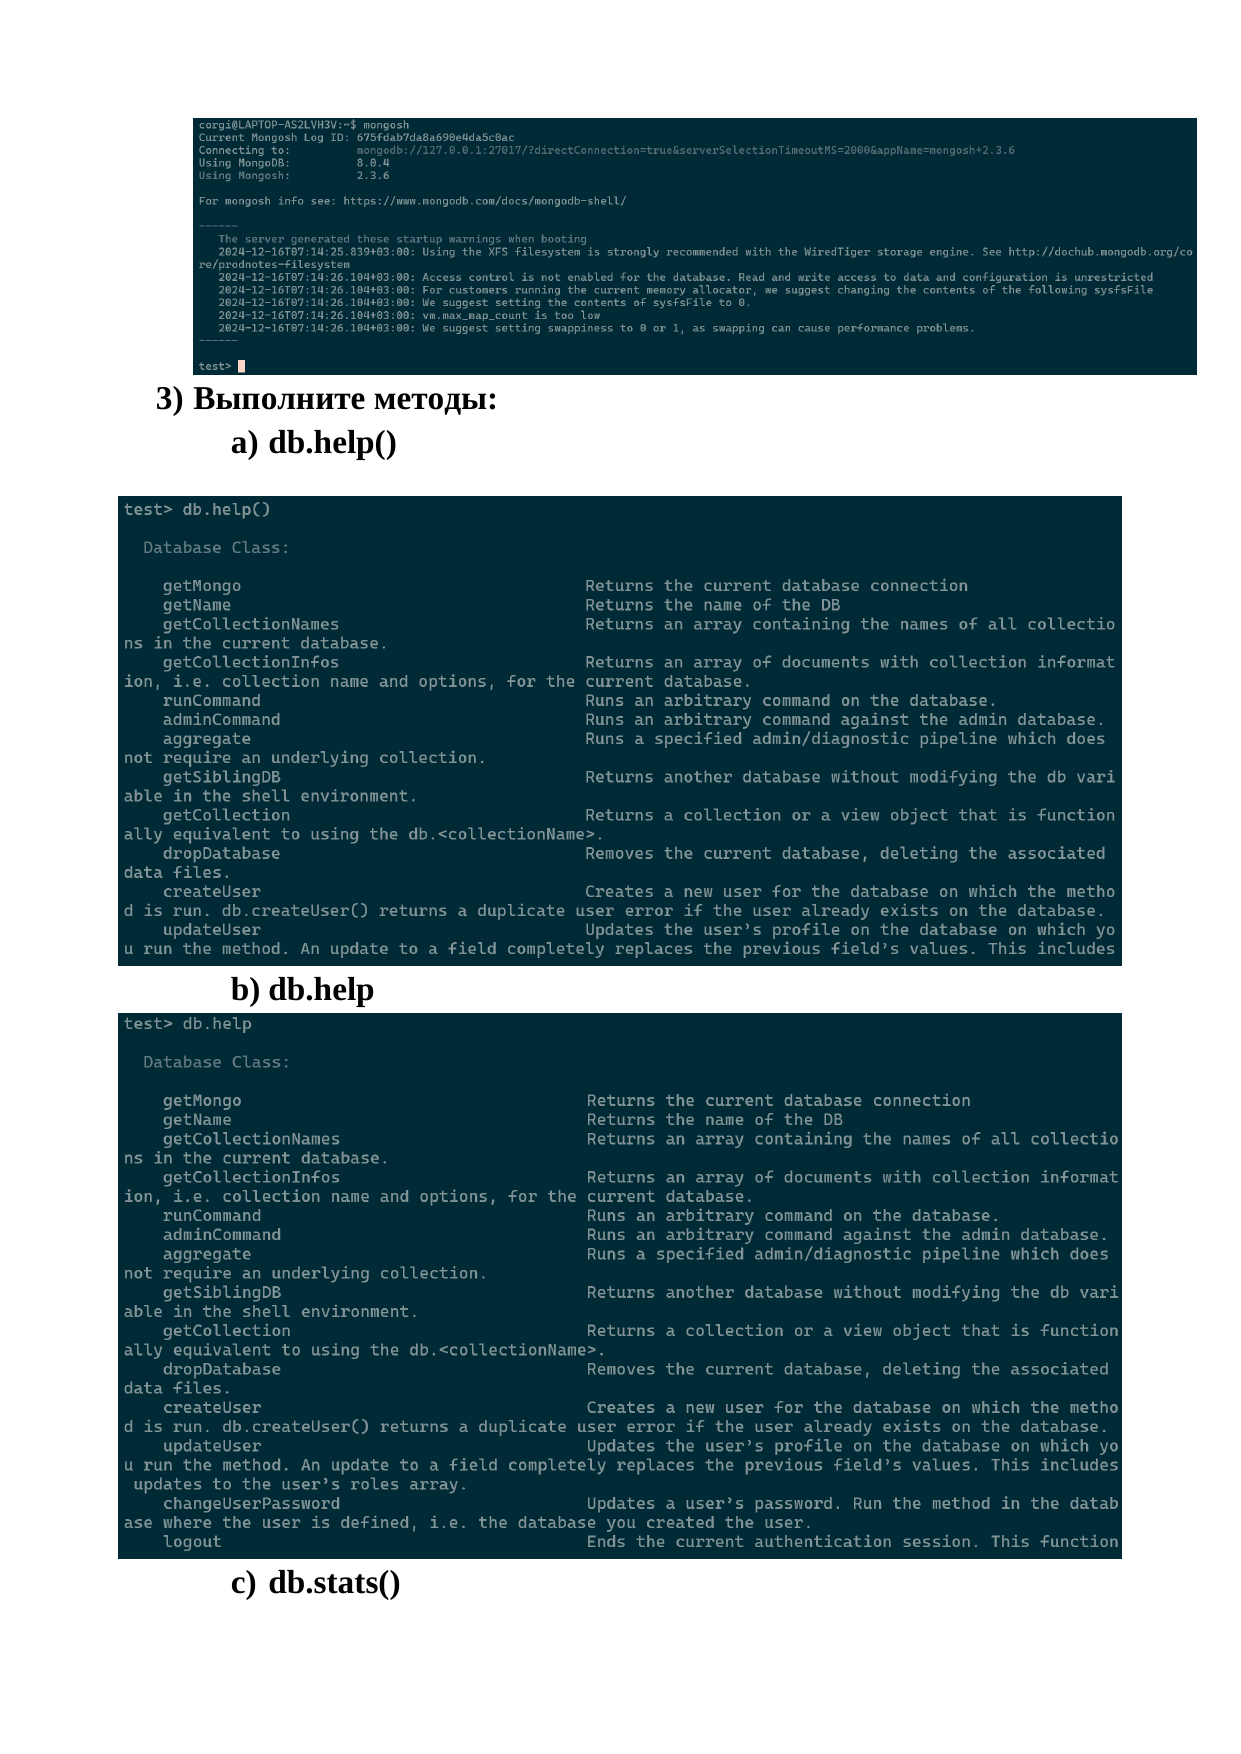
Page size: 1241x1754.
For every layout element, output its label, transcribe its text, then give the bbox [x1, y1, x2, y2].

picture [951, 327, 961, 331]
picture [881, 661, 888, 667]
picture [1009, 736, 1016, 743]
picture [175, 1251, 181, 1259]
picture [1062, 1443, 1068, 1451]
picture [914, 1136, 924, 1144]
picture [963, 1440, 967, 1451]
picture [610, 1440, 615, 1451]
picture [166, 1443, 172, 1451]
picture [638, 1462, 644, 1474]
list db.help [231, 969, 1122, 1007]
picture [619, 1136, 625, 1144]
picture [319, 200, 329, 204]
picture [186, 1440, 191, 1451]
picture [941, 774, 947, 782]
picture [876, 1459, 881, 1470]
picture [398, 325, 408, 329]
picture [874, 1328, 881, 1335]
picture [273, 1287, 277, 1297]
picture [239, 361, 244, 372]
picture [1101, 1132, 1108, 1144]
picture [520, 1347, 526, 1355]
picture [1038, 927, 1045, 934]
picture [1073, 1248, 1078, 1259]
picture [184, 1232, 191, 1239]
list Выполните методы: [156, 378, 1122, 416]
picture [273, 772, 278, 782]
picture [970, 889, 976, 896]
picture [273, 1155, 278, 1163]
picture [184, 717, 191, 724]
picture [421, 1344, 425, 1355]
picture [925, 1440, 930, 1451]
picture [793, 698, 800, 705]
picture [243, 1155, 250, 1163]
picture [648, 289, 658, 293]
picture [706, 1405, 713, 1412]
picture [398, 287, 408, 291]
picture [175, 1443, 179, 1454]
picture [871, 813, 878, 820]
picture [293, 1134, 299, 1144]
picture [398, 301, 408, 305]
picture [304, 1136, 313, 1144]
picture [943, 1251, 948, 1262]
picture [253, 790, 258, 801]
picture [539, 1462, 544, 1474]
picture [234, 774, 240, 782]
picture [209, 602, 214, 610]
picture [776, 1443, 782, 1454]
picture [398, 248, 408, 253]
picture [186, 1347, 191, 1358]
picture [165, 1155, 170, 1163]
picture [738, 1248, 743, 1259]
picture [194, 1095, 201, 1105]
picture [708, 1443, 714, 1451]
picture [756, 1462, 762, 1470]
picture [726, 1117, 733, 1124]
picture [702, 1136, 711, 1144]
picture [785, 1443, 790, 1451]
picture [990, 774, 996, 782]
picture [795, 1232, 802, 1239]
picture [1052, 1248, 1056, 1259]
picture [1094, 774, 1102, 782]
picture [548, 829, 554, 839]
picture [1108, 774, 1114, 782]
picture [135, 790, 140, 801]
picture [845, 1251, 851, 1261]
picture [705, 602, 711, 610]
picture [529, 1462, 536, 1470]
picture [204, 771, 211, 782]
picture [398, 200, 408, 204]
picture [1012, 1251, 1019, 1259]
picture [165, 1462, 170, 1470]
picture [608, 1251, 613, 1259]
picture [694, 251, 704, 255]
picture [564, 1347, 569, 1355]
picture [1050, 771, 1055, 782]
picture [793, 149, 803, 153]
picture [1068, 889, 1075, 896]
picture [233, 717, 240, 724]
picture [312, 793, 317, 801]
picture [715, 602, 731, 610]
picture [618, 1462, 624, 1470]
picture [932, 771, 937, 782]
list db.stats() [231, 1563, 1122, 1601]
picture [783, 698, 790, 705]
picture [145, 1462, 151, 1470]
picture [361, 793, 366, 801]
picture [342, 1462, 347, 1474]
picture [716, 1136, 721, 1144]
picture [705, 771, 711, 782]
picture [882, 774, 889, 782]
picture [1022, 1248, 1027, 1259]
picture [214, 790, 218, 801]
picture [992, 1536, 999, 1546]
picture [275, 1459, 280, 1470]
picture [980, 774, 986, 782]
picture [164, 1520, 171, 1527]
picture [342, 1152, 347, 1163]
picture [165, 774, 171, 782]
picture [240, 159, 246, 166]
picture [783, 717, 790, 724]
picture [243, 717, 250, 724]
list db.help() [231, 422, 1122, 461]
picture [746, 1462, 751, 1474]
picture [816, 1248, 822, 1259]
picture [845, 1136, 851, 1146]
picture [795, 1213, 802, 1220]
picture [793, 717, 800, 724]
picture [165, 602, 171, 610]
picture [775, 1251, 782, 1259]
picture [1071, 1405, 1078, 1412]
picture [186, 1251, 191, 1259]
picture [302, 1501, 309, 1508]
picture [1041, 1443, 1048, 1451]
picture [304, 1152, 309, 1163]
